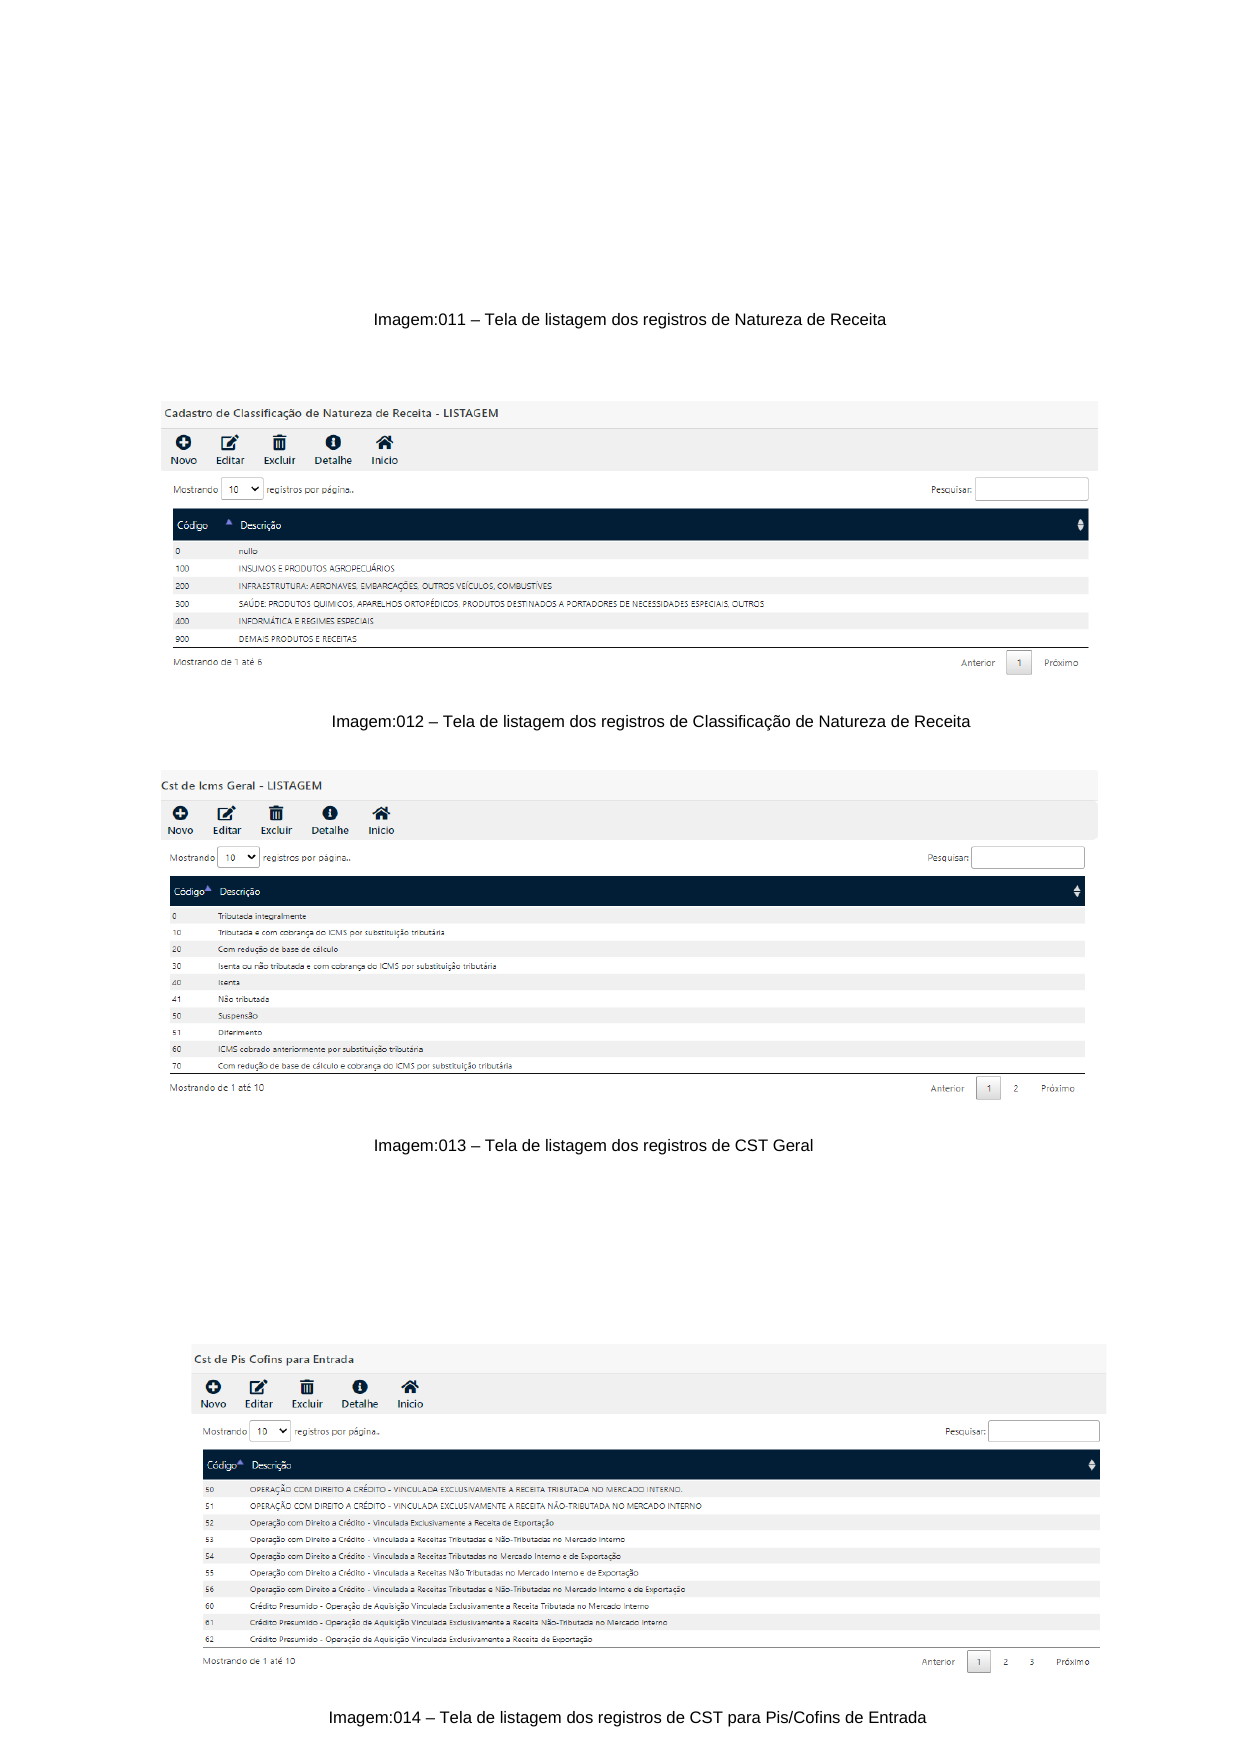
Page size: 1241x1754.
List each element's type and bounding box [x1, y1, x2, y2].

picture [161, 770, 1099, 1126]
picture [161, 401, 1099, 706]
picture [190, 1339, 1106, 1699]
